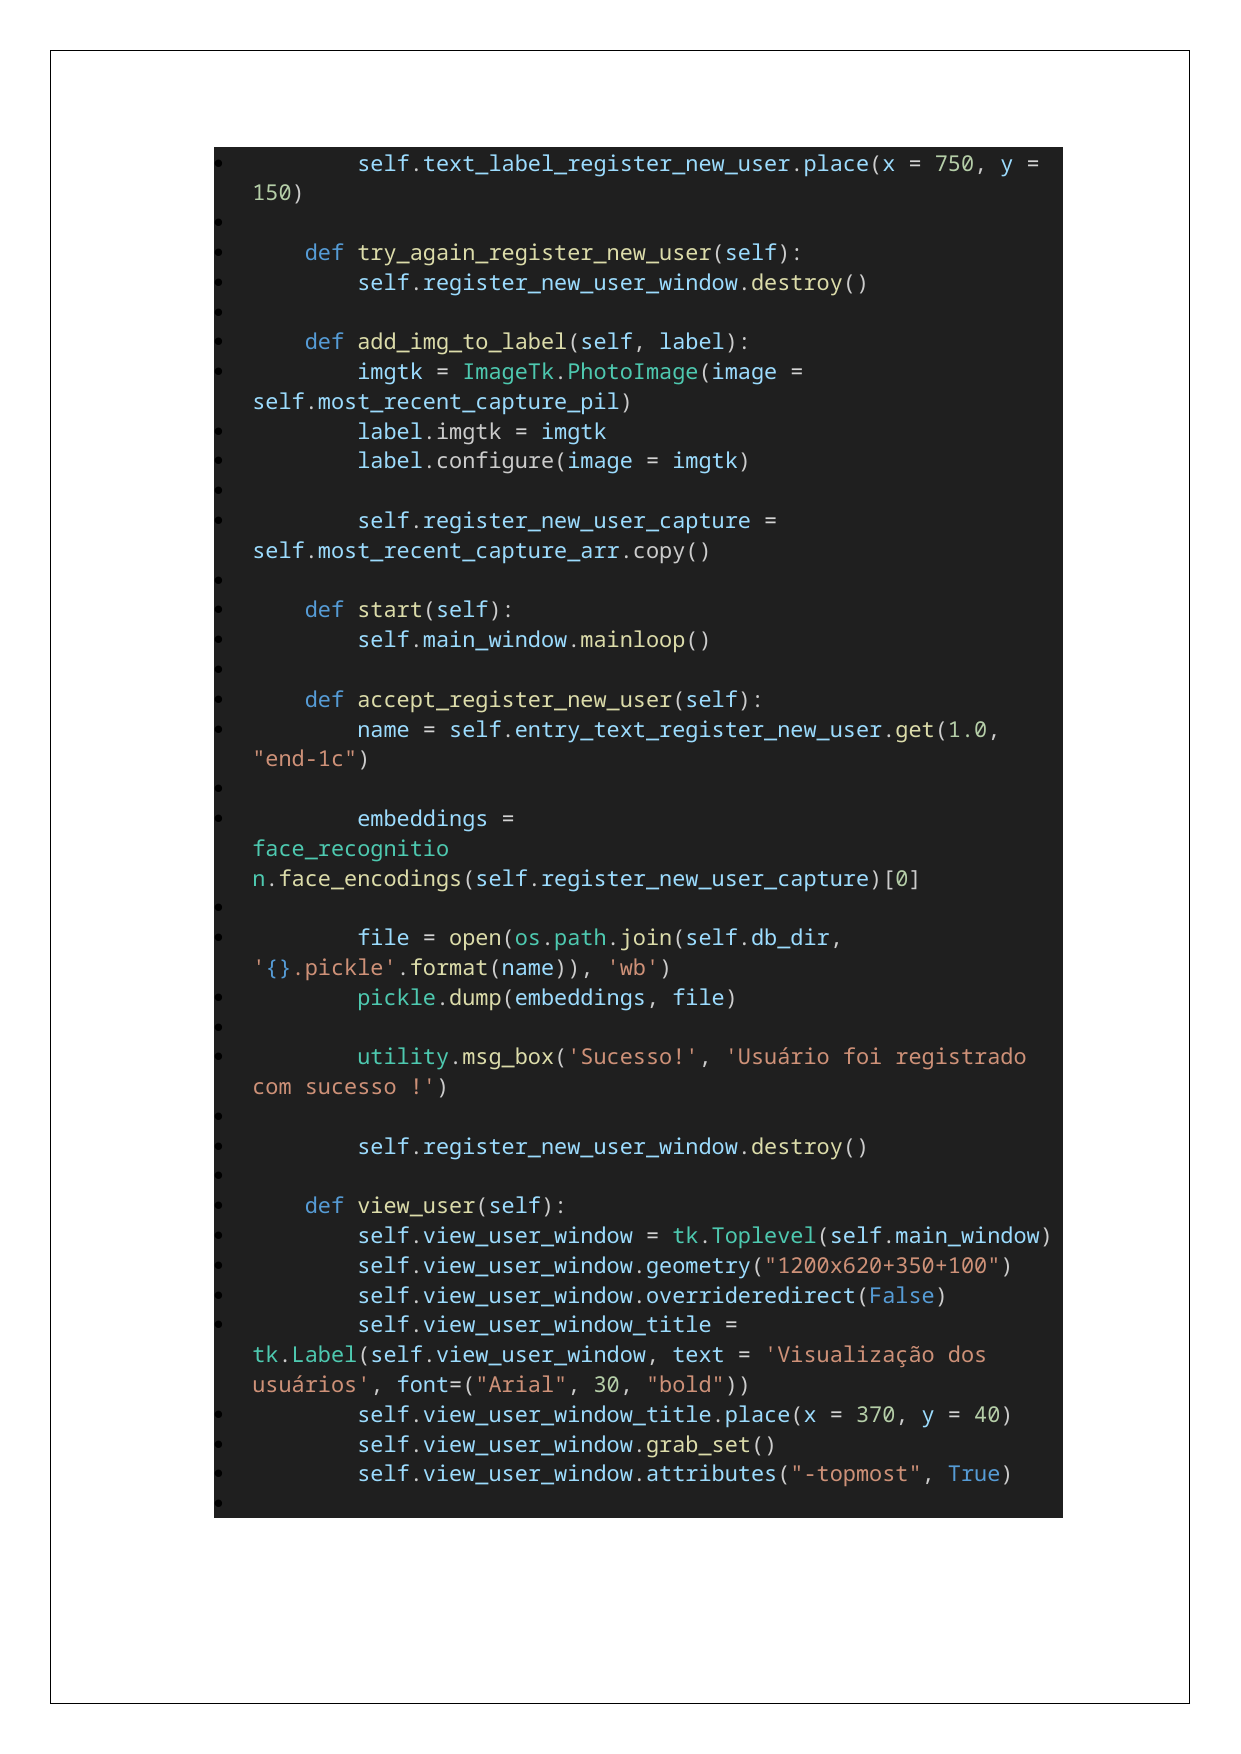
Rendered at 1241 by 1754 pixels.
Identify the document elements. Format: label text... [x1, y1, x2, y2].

list self.view_user_window = tk.Toplevel(self.main_window) [214, 1220, 1063, 1250]
list name = self.entry_text_register_new_user.get(1.0, "end-1c") [214, 713, 1063, 773]
list label.imgtk = imgtk [214, 416, 1063, 445]
list utility.msg_box('Sucesso!', 'Usuário foi registrado com sucesso !') [214, 1041, 1063, 1101]
list imgtk = ImageTk.PhotoImage(image = self.most_recent_capture_pil) [214, 356, 1063, 416]
list self.register_new_user_capture = self.most_recent_capture_arr.copy() [214, 505, 1063, 564]
list def view_user(self): [214, 1190, 1063, 1220]
list self.view_user_window_title = tk.Label(self.view_user_window, text = 'Visualização dos usuários', font=("Arial", 30, "bold")) [214, 1309, 1063, 1399]
list def start(self): [214, 594, 1063, 624]
list self.view_user_window.geometry("1200x620+350+100") [214, 1250, 1063, 1279]
list self.register_new_user_window.destroy() [214, 1131, 1063, 1160]
list def try_again_register_new_user(self): [214, 237, 1063, 267]
list self.view_user_window.grab_set() [214, 1428, 1063, 1458]
list self.text_label_register_new_user.place(x = 750, y = 150) [214, 147, 1063, 207]
list pickle.dump(embeddings, file) [214, 982, 1063, 1011]
list self.main_window.mainloop() [214, 624, 1063, 654]
list embeddings = face_recognition.face_encodings(self.register_new_user_capture)[0] [214, 803, 1063, 892]
list file = open(os.path.join(self.db_dir, '{}.pickle'.format(name)), 'wb') [214, 922, 1063, 982]
list def add_img_to_label(self, label): [214, 326, 1063, 356]
list def accept_register_new_user(self): [214, 684, 1063, 713]
list self.view_user_window.overrideredirect(False) [214, 1279, 1063, 1309]
list self.register_new_user_window.destroy() [214, 267, 1063, 296]
list self.view_user_window.attributes("-topmost", True) [214, 1458, 1063, 1488]
list label.configure(image = imgtk) [214, 445, 1063, 475]
list self.view_user_window_title.place(x = 370, y = 40) [214, 1399, 1063, 1428]
